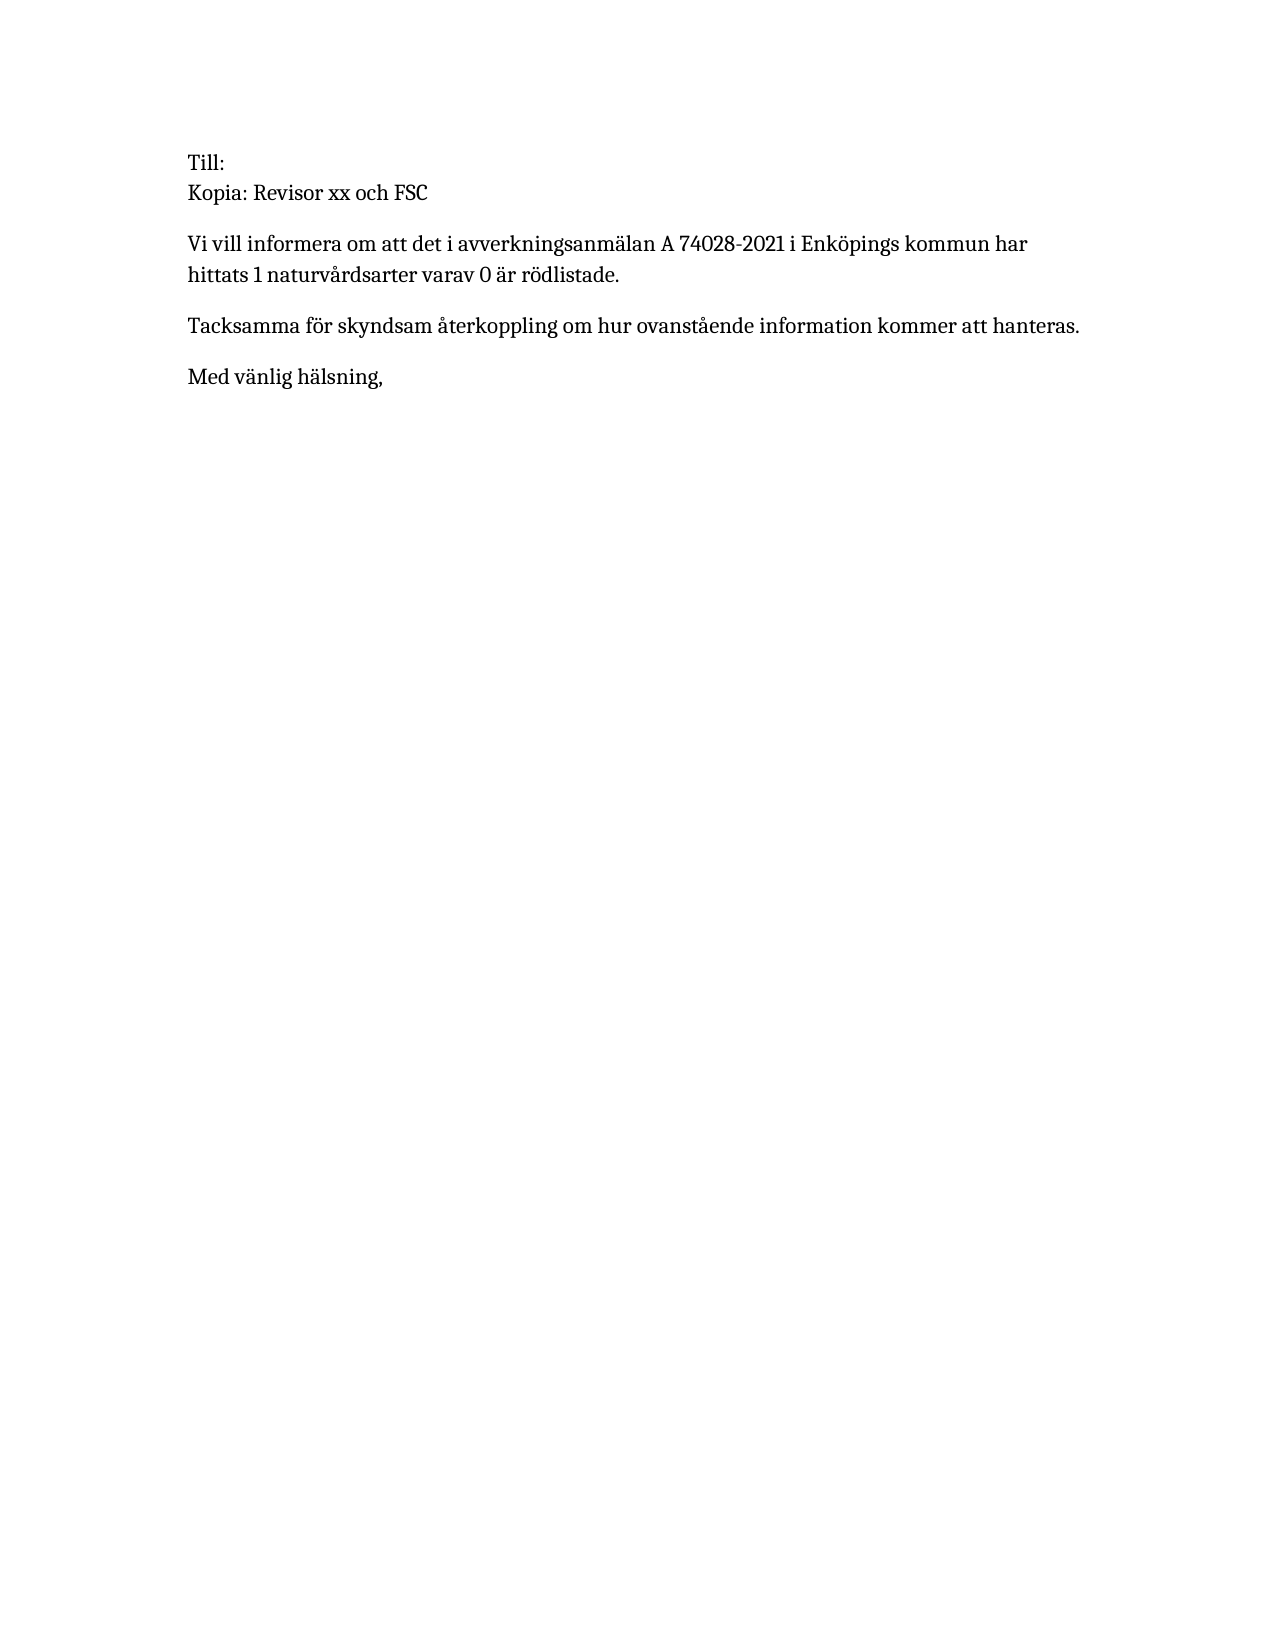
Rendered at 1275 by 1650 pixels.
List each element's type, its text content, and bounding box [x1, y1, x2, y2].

text Med vänlig hälsning, [187, 363, 1087, 420]
text Tacksamma för skyndsam återkoppling om hur ovanstående information kommer att hanteras. [187, 312, 1087, 339]
text Till: Kopia: Revisor xx och FSC [187, 150, 1087, 207]
text Vi vill informera om att det i avverkningsanmälan A 74028-2021 i Enköpings kommun har hittats 1 naturvårdsarter varav 0 är rödlistade. [187, 231, 1087, 288]
